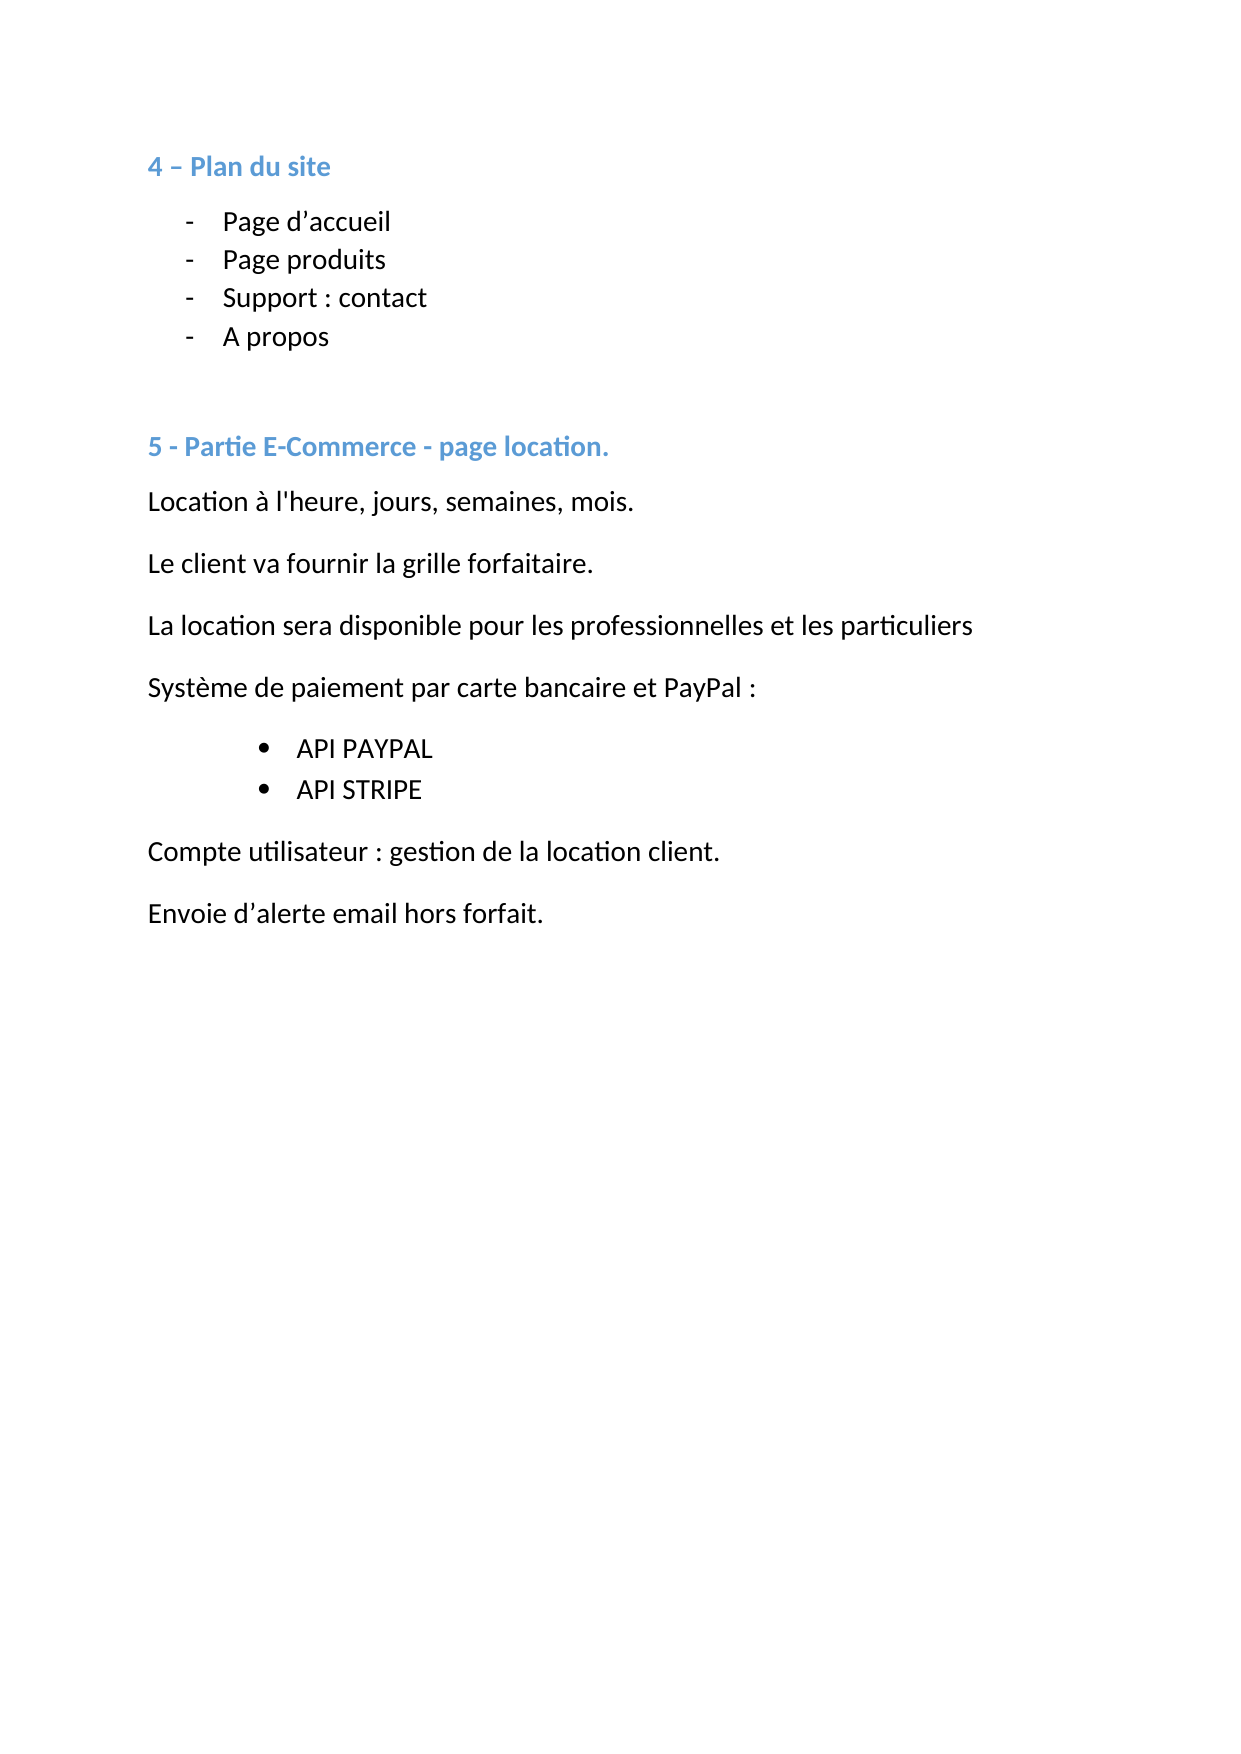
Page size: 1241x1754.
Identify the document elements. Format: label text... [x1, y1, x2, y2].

text Envoie d’alerte email hors forfait. [148, 895, 1093, 931]
list Page d’accueil [185, 203, 1093, 238]
text Le client va fournir la grille forfaitaire. [148, 545, 1093, 581]
text Compte utilisateur : gestion de la location client. [148, 833, 1093, 869]
list A propos [185, 318, 1093, 354]
text La location sera disponible pour les professionnelles et les particuliers [148, 607, 1093, 642]
list Page produits [185, 241, 1093, 277]
list API PAYPAL [259, 730, 1093, 766]
text Système de paiement par carte bancaire et PayPal : [148, 669, 1093, 704]
list Support : contact [185, 279, 1093, 315]
text 5 - Partie E-Commerce - page location. [148, 428, 1093, 464]
list API STRIPE [259, 771, 1093, 807]
text 4 – Plan du site [148, 148, 1093, 183]
text Location à l'heure, jours, semaines, mois. [148, 483, 1093, 519]
